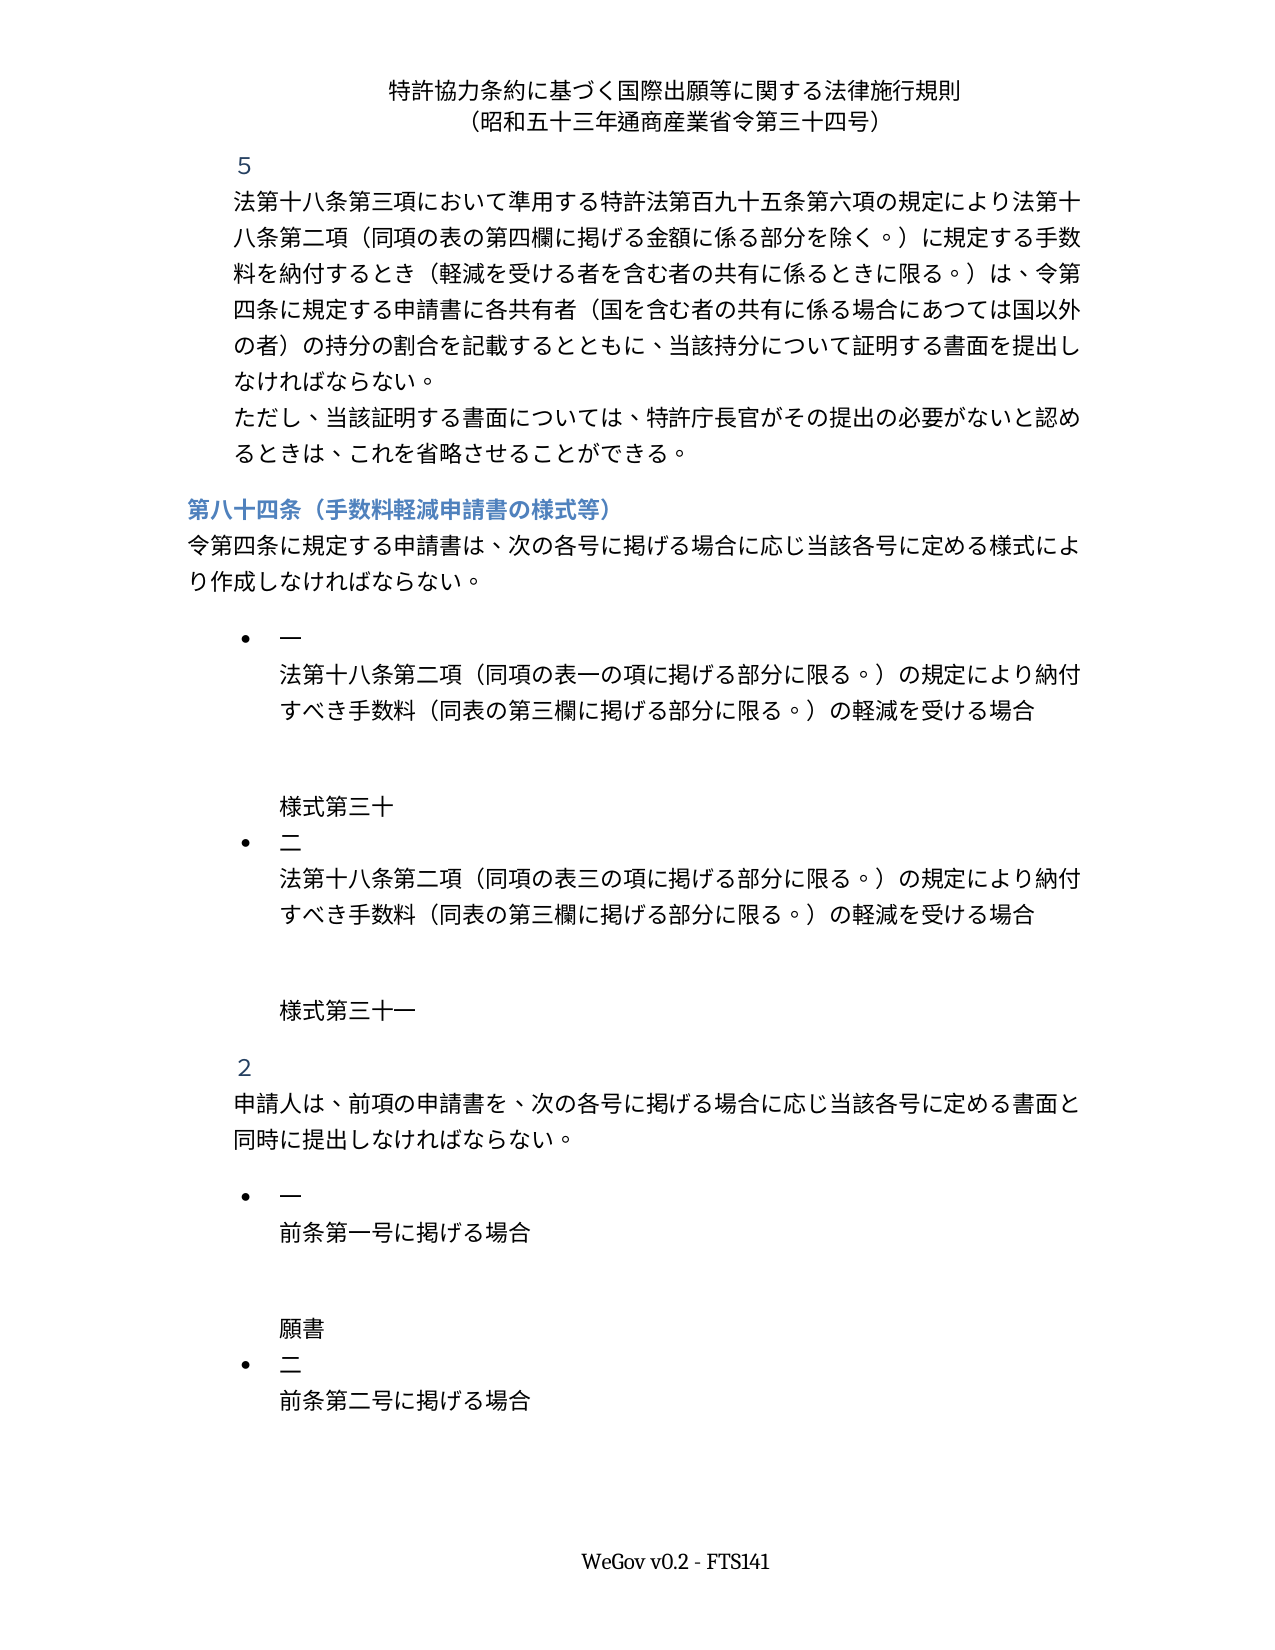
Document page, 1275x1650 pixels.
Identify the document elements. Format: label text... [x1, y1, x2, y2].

list 二 前条第二号に掲げる場合 国際予備審査請求書 [242, 1349, 1087, 1446]
list 一 法第十八条第二項（同項の表一の項に掲げる部分に限る。）の規定により納付すべき手数料（同表の第三欄に掲げる部分に限る。）の軽減を受ける場合 様式第三十 [242, 623, 1087, 822]
text 申請人は、前項の申請書を、次の各号に掲げる場合に応じ当該各号に定める書面と同時に提出しなければならない。 [233, 1088, 1087, 1155]
subtitle ５ [233, 150, 1087, 181]
text 法第十八条第三項において準用する特許法第百九十五条第六項の規定により法第十八条第二項（同項の表の第四欄に掲げる金額に係る部分を除く。）に規定する手数料を納付するとき（軽減を受ける者を含む者の共有に係るときに限る。）は、令第四条に規定する申請書に各共有者（国を含む者の共有に係る場合にあつては国以外の者）の持分の割合を記載するとともに、当該持分について証明する書面を提出しなければならない。 ただし、当該証明する書面については、特許庁長官がその提出の必要がないと認めるときは、これを省略させることができる。 [233, 186, 1087, 469]
subtitle ２ [233, 1052, 1087, 1083]
list 二 法第十八条第二項（同項の表三の項に掲げる部分に限る。）の規定により納付すべき手数料（同表の第三欄に掲げる部分に限る。）の軽減を受ける場合 様式第三十一 [242, 827, 1087, 1027]
subtitle 第八十四条（手数料軽減申請書の様式等） [187, 494, 1087, 526]
text 令第四条に規定する申請書は、次の各号に掲げる場合に応じ当該各号に定める様式により作成しなければならない。 [187, 530, 1087, 597]
list 一 前条第一号に掲げる場合 願書 [242, 1181, 1087, 1344]
